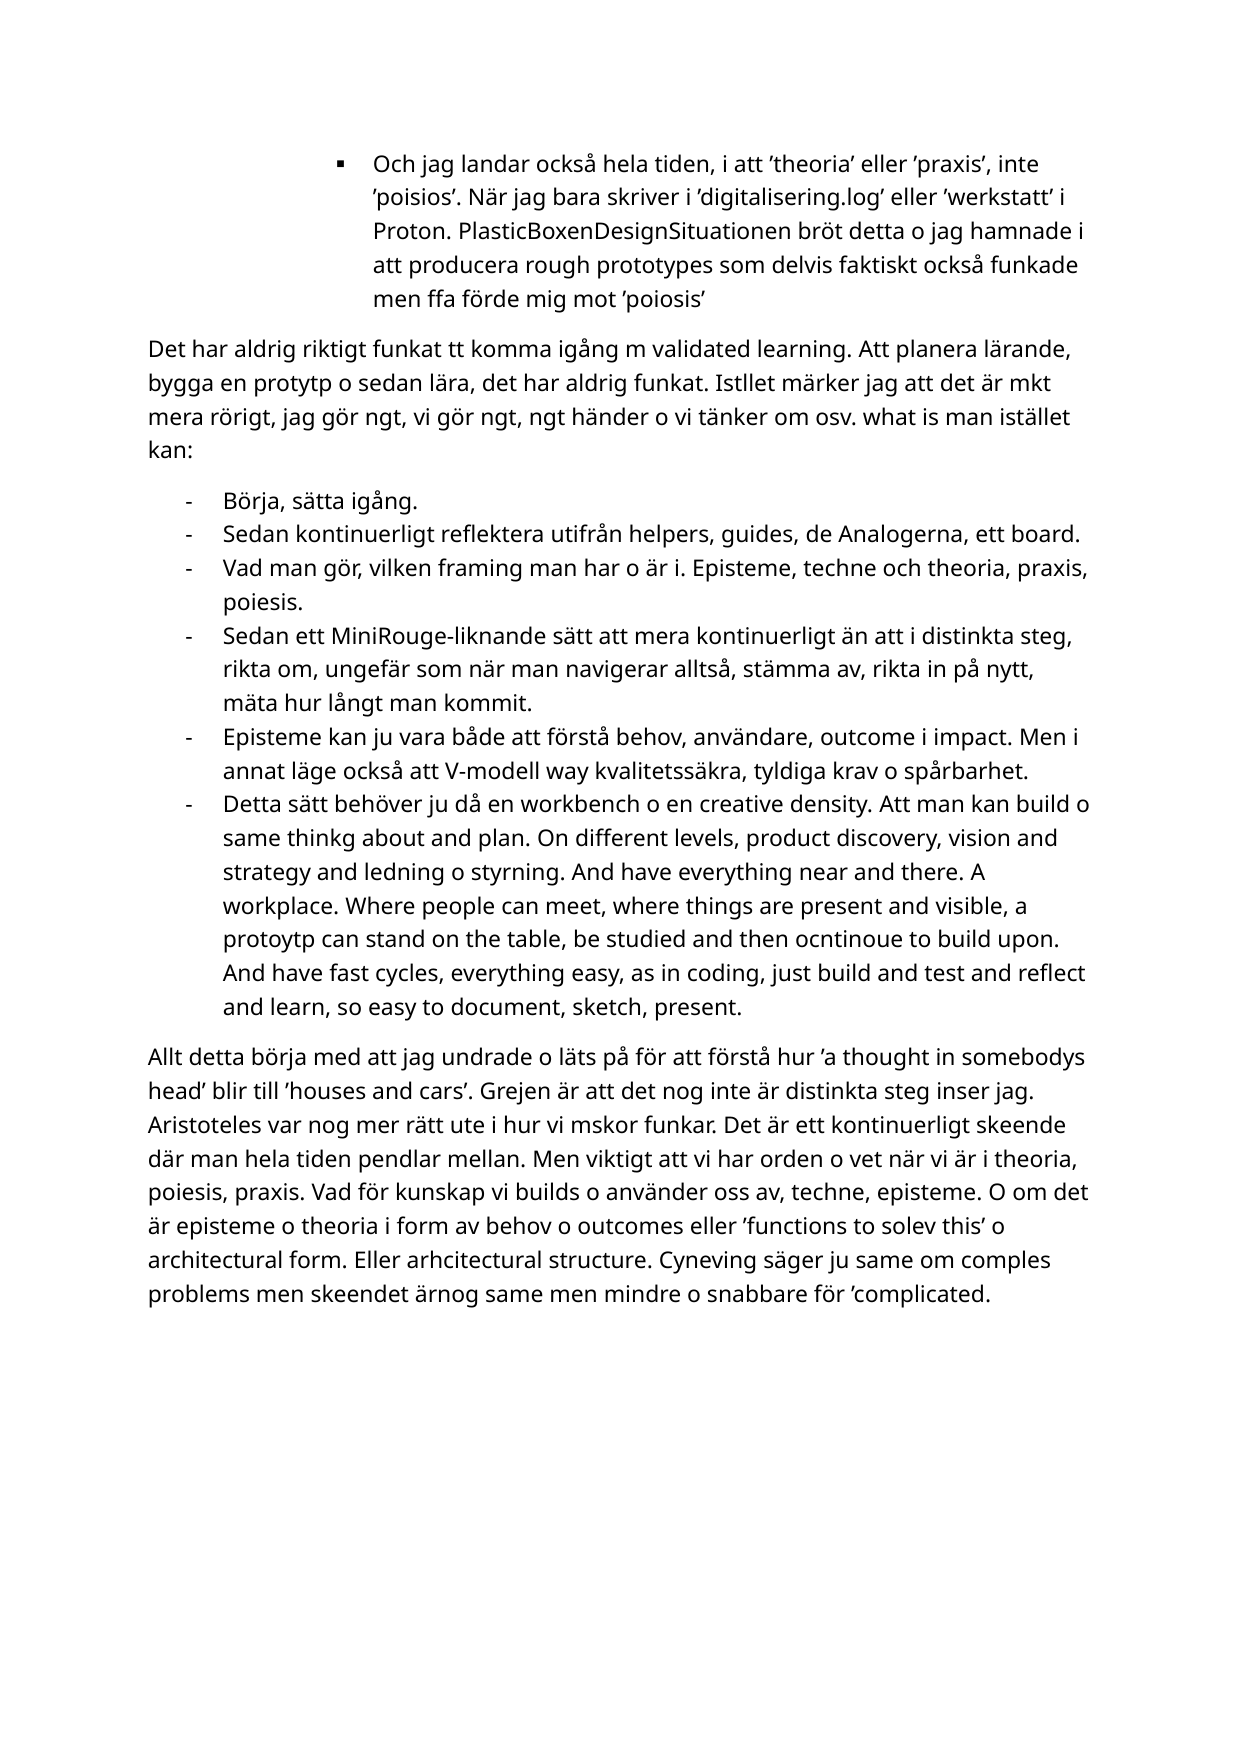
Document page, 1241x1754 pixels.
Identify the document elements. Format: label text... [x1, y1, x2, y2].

list Vad man gör, vilken framing man har o är i. Episteme, techne och theoria, praxis, poiesis. [185, 552, 1093, 617]
list Sedan kontinuerligt reflektera utifrån helpers, guides, de Analogerna, ett board. [185, 518, 1093, 550]
list Episteme kan ju vara både att förstå behov, användare, outcome i impact. Men i annat läge också att V-modell way kvalitetssäkra, tyldiga krav o spårbarhet. [185, 721, 1093, 786]
list Börja, sätta igång. [185, 485, 1093, 516]
text Allt detta börja med att jag undrade o läts på för att förstå hur ’a thought in somebodys head’ blir till ’houses and cars’. Grejen är att det nog inte är distinkta steg inser jag. Aristoteles var nog mer rätt ute i hur vi mskor funkar. Det är ett kontinuerligt skeende där man hela tiden pendlar mellan. Men viktigt att vi har orden o vet när vi är i theoria, poiesis, praxis. Vad för kunskap vi builds o använder oss av, techne, episteme. O om det är episteme o theoria i form av behov o outcomes eller ’functions to solev this’ o architectural form. Eller arhcitectural structure. Cyneving säger ju same om comples problems men skeendet ärnog same men mindre o snabbare för ’complicated. [148, 1041, 1093, 1309]
list Detta sätt behöver ju då en workbench o en creative density. Att man kan build o same thinkg about and plan. On different levels, product discovery, vision and strategy and ledning o styrning. And have everything near and there. A workplace. Where people can meet, where things are present and visible, a protoytp can stand on the table, be studied and then ocntinoue to build upon. And have fast cycles, everything easy, as in coding, just build and test and reflect and learn, so easy to document, sketch, present. [185, 788, 1093, 1022]
list Sedan ett MiniRouge-liknande sätt att mera kontinuerligt än att i distinkta steg, rikta om, ungefär som när man navigerar alltså, stämma av, rikta in på nytt, mäta hur långt man kommit. [185, 620, 1093, 718]
